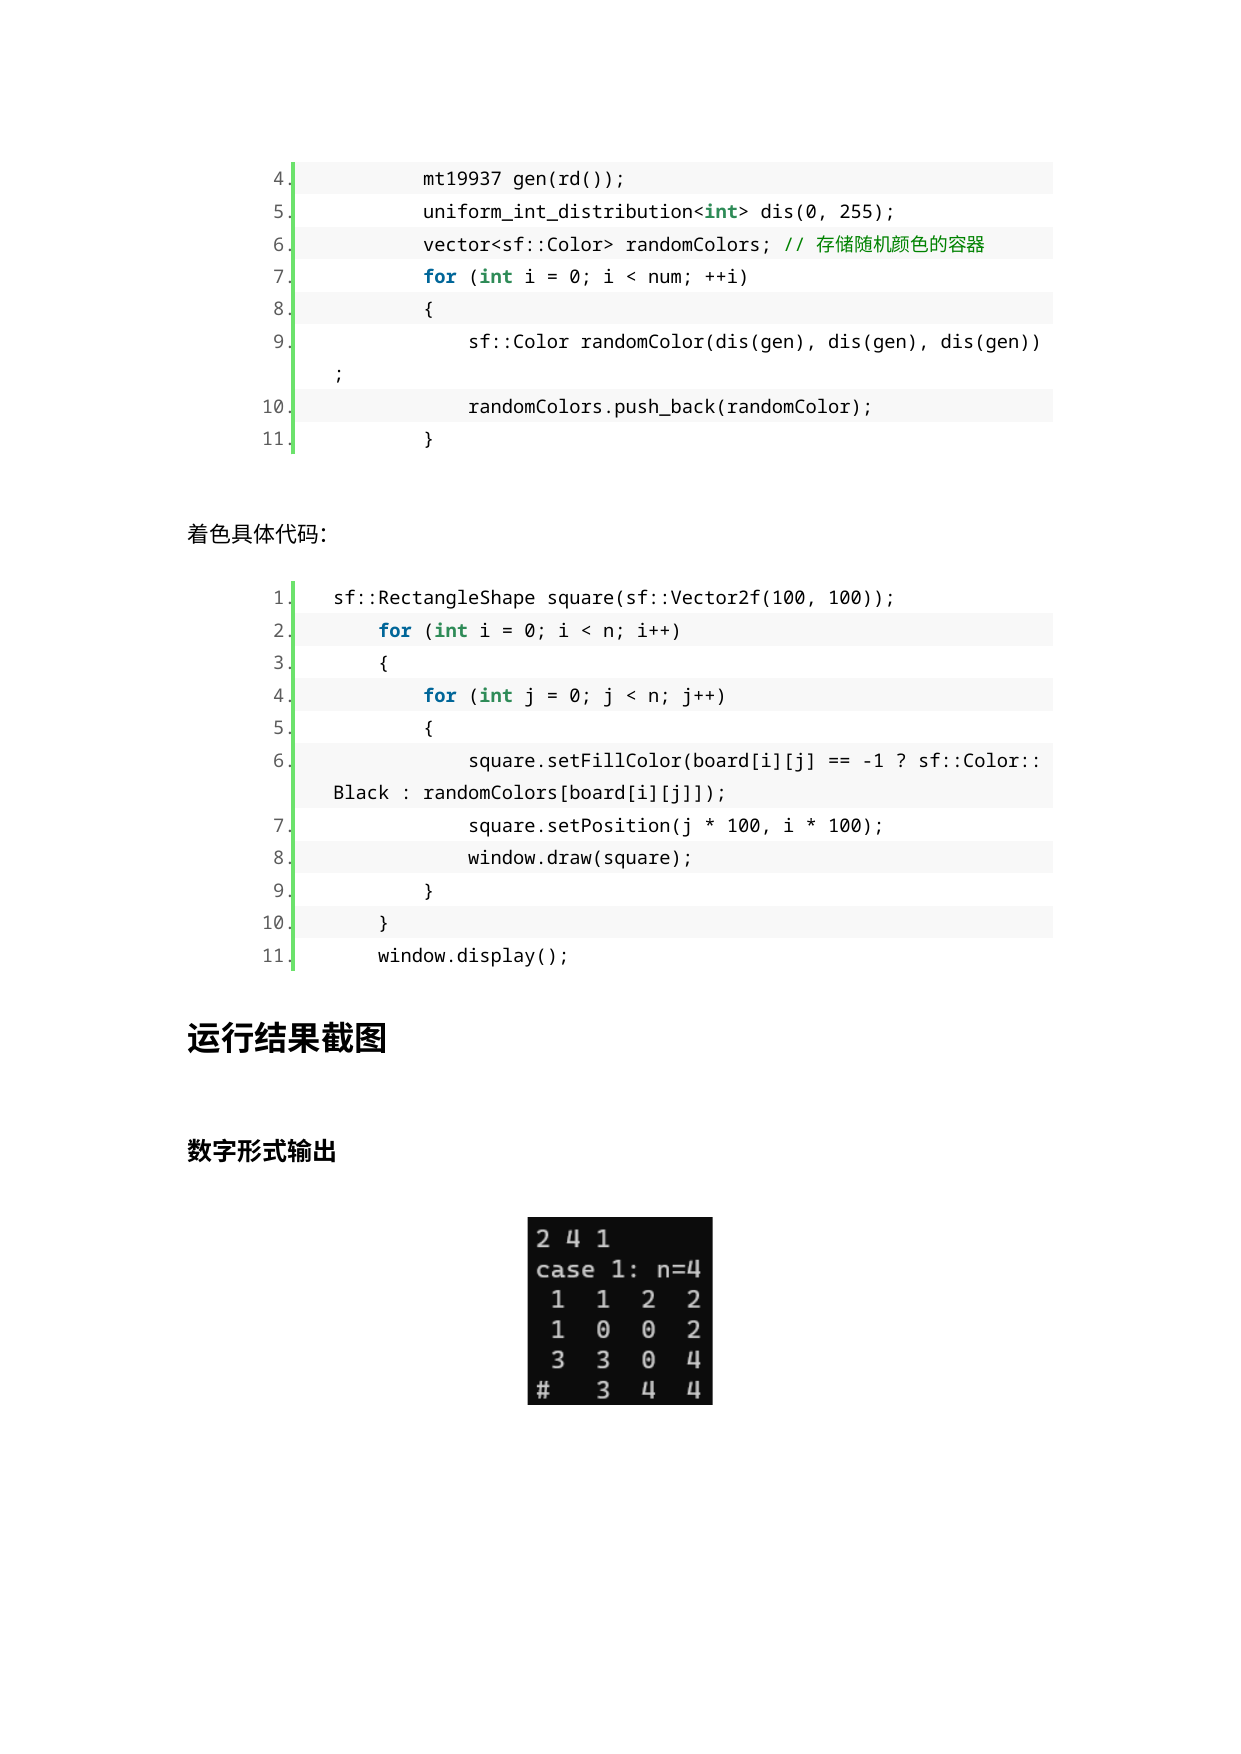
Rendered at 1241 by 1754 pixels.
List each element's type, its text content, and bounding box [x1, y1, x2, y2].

list randomColors.push_back(randomColor); [295, 389, 1053, 422]
list for (int j = 0; j < n; j++) [295, 678, 1053, 711]
text 数字形式输出 [187, 1117, 1053, 1182]
list window.display(); [295, 938, 1053, 971]
list } [295, 906, 1053, 938]
list sf::Color randomColor(dis(gen), dis(gen), dis(gen)); [295, 324, 1053, 389]
list sf::RectangleShape square(sf::Vector2f(100, 100)); [295, 581, 1053, 613]
list window.draw(square); [295, 841, 1053, 873]
list } [295, 422, 1053, 454]
list { [295, 292, 1053, 324]
text 运行结果截图 [187, 1003, 1053, 1068]
picture [527, 1217, 713, 1405]
text 着色具体代码： [187, 517, 1053, 549]
list square.setFillColor(board[i][j] == -1 ? sf::Color::Black : randomColors[board[i][j]]); [295, 743, 1053, 808]
list for (int i = 0; i < num; ++i) [295, 259, 1053, 292]
list for (int i = 0; i < n; i++) [295, 613, 1053, 646]
list { [295, 711, 1053, 743]
list square.setPosition(j * 100, i * 100); [295, 808, 1053, 841]
list mt19937 gen(rd()); [295, 162, 1053, 194]
list vector<sf::Color> randomColors; // 存储随机颜色的容器 [295, 227, 1053, 259]
list } [295, 873, 1053, 906]
list { [295, 646, 1053, 678]
list uniform_int_distribution<int> dis(0, 255); [295, 194, 1053, 227]
